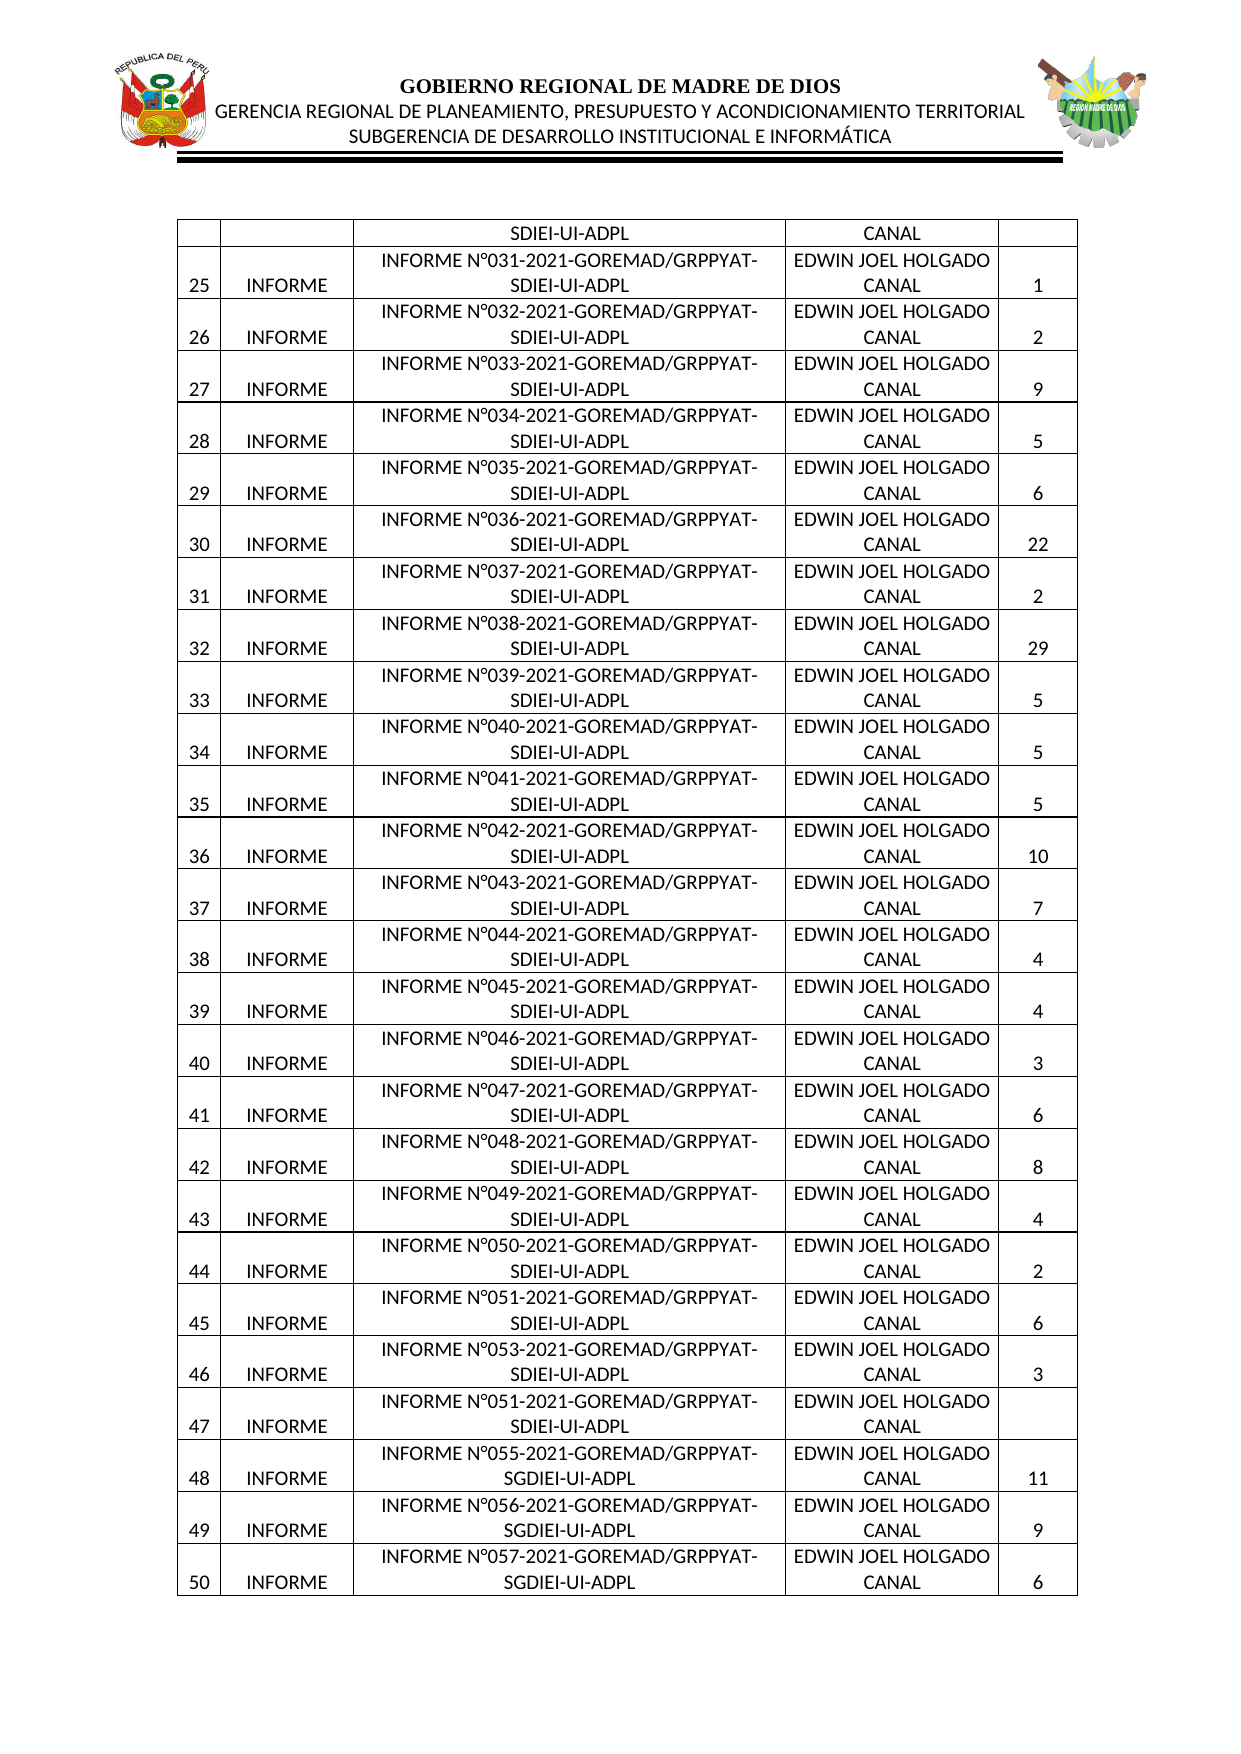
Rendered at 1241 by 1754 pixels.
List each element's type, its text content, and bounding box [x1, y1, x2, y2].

table_cell EDWIN JOEL HOLGADO CANAL [786, 662, 998, 713]
table_cell EDWIN JOEL HOLGADO CANAL [786, 1336, 998, 1387]
table_cell 6 [999, 454, 1077, 505]
table_cell [999, 1388, 1077, 1439]
table_cell 3 [999, 1025, 1077, 1076]
picture [1037, 56, 1147, 148]
table_cell EDWIN JOEL HOLGADO CANAL [786, 247, 998, 298]
table_cell 22 [999, 506, 1077, 557]
table_cell EDWIN JOEL HOLGADO CANAL [786, 454, 998, 505]
table_cell EDWIN JOEL HOLGADO CANAL [786, 1025, 998, 1076]
table_cell EDWIN JOEL HOLGADO CANAL [786, 1233, 998, 1283]
table_cell 6 [999, 1077, 1077, 1128]
table_cell 33 [178, 662, 220, 713]
table_cell 41 [178, 1077, 220, 1128]
table_cell INFORME [221, 1181, 353, 1231]
table_cell 50 [178, 1544, 220, 1594]
table_cell INFORME [221, 1077, 353, 1128]
table_cell EDWIN JOEL HOLGADO CANAL [786, 1284, 998, 1335]
table_cell INFORME N°055-2021-GOREMAD/GRPPYAT-SGDIEI-UI-ADPL [354, 1440, 785, 1491]
table_cell 38 [178, 921, 220, 972]
table_cell INFORME [221, 1129, 353, 1179]
table_cell INFORME N°042-2021-GOREMAD/GRPPYAT-SDIEI-UI-ADPL [354, 818, 785, 868]
table_cell 32 [178, 610, 220, 661]
table_cell INFORME [221, 454, 353, 505]
table_cell INFORME [221, 299, 353, 349]
table_cell 6 [999, 1284, 1077, 1335]
table_cell INFORME [221, 869, 353, 920]
table_cell 5 [999, 714, 1077, 764]
table_cell 36 [178, 818, 220, 868]
table_cell INFORME N°039-2021-GOREMAD/GRPPYAT-SDIEI-UI-ADPL [354, 662, 785, 713]
table_cell INFORME N°050-2021-GOREMAD/GRPPYAT-SDIEI-UI-ADPL [354, 1233, 785, 1283]
table_cell INFORME [221, 921, 353, 972]
table_cell INFORME N°041-2021-GOREMAD/GRPPYAT-SDIEI-UI-ADPL [354, 766, 785, 816]
table_cell EDWIN JOEL HOLGADO CANAL [786, 506, 998, 557]
table_cell INFORME N°048-2021-GOREMAD/GRPPYAT-SDIEI-UI-ADPL [354, 1129, 785, 1179]
table_cell INFORME N°047-2021-GOREMAD/GRPPYAT-SDIEI-UI-ADPL [354, 1077, 785, 1128]
table_cell 9 [999, 351, 1077, 401]
table_cell EDWIN JOEL HOLGADO CANAL [786, 1492, 998, 1543]
table_cell 1 [999, 247, 1077, 298]
table_cell 28 [178, 403, 220, 453]
table_cell INFORME [221, 766, 353, 816]
table_cell EDWIN JOEL HOLGADO CANAL [786, 921, 998, 972]
table_cell EDWIN JOEL HOLGADO CANAL [786, 973, 998, 1024]
table_cell INFORME [221, 506, 353, 557]
table_cell 5 [999, 662, 1077, 713]
table_cell INFORME [221, 1336, 353, 1387]
table_cell 4 [999, 1181, 1077, 1231]
table_cell 34 [178, 714, 220, 764]
table_cell 7 [999, 220, 1077, 246]
table_cell INFORME [221, 714, 353, 764]
table_cell EDWIN JOEL HOLGADO CANAL [786, 1388, 998, 1439]
table_cell EDWIN JOEL HOLGADO CANAL [786, 1440, 998, 1491]
table_cell 2 [999, 299, 1077, 349]
table_cell INFORME N°033-2021-GOREMAD/GRPPYAT-SDIEI-UI-ADPL [354, 351, 785, 401]
table_cell 25 [178, 247, 220, 298]
table_cell INFORME [221, 662, 353, 713]
table_cell INFORME N°051-2021-GOREMAD/GRPPYAT-SDIEI-UI-ADPL [354, 1284, 785, 1335]
table_cell INFORME [221, 1284, 353, 1335]
table_cell INFORME N°040-2021-GOREMAD/GRPPYAT-SDIEI-UI-ADPL [354, 714, 785, 764]
table_cell EDWIN JOEL HOLGADO CANAL [786, 869, 998, 920]
table_cell 44 [178, 1233, 220, 1283]
table_cell EDWIN JOEL HOLGADO CANAL [786, 558, 998, 609]
table_cell EDWIN JOEL HOLGADO CANAL [786, 1077, 998, 1128]
table_cell 4 [999, 921, 1077, 972]
table_cell INFORME N°046-2021-GOREMAD/GRPPYAT-SDIEI-UI-ADPL [354, 1025, 785, 1076]
table_cell 2 [999, 558, 1077, 609]
table_cell INFORME N°037-2021-GOREMAD/GRPPYAT-SDIEI-UI-ADPL [354, 558, 785, 609]
table_cell 8 [999, 1129, 1077, 1179]
table_cell INFORME N°049-2021-GOREMAD/GRPPYAT-SDIEI-UI-ADPL [354, 1181, 785, 1231]
table_cell INFORME N°035-2021-GOREMAD/GRPPYAT-SDIEI-UI-ADPL [354, 454, 785, 505]
table_cell 46 [178, 1336, 220, 1387]
table_cell 49 [178, 1492, 220, 1543]
table_cell 11 [999, 1440, 1077, 1491]
table_cell EDWIN JOEL HOLGADO CANAL [786, 1129, 998, 1179]
table_cell INFORME [221, 403, 353, 453]
table_cell 3 [999, 1336, 1077, 1387]
table_cell INFORME N°030-2021-GOREMAD/GRPPYAT-SDIEI-UI-ADPL [354, 220, 785, 246]
table_cell 42 [178, 1129, 220, 1179]
table_cell EDWIN JOEL HOLGADO CANAL [786, 766, 998, 816]
table_cell INFORME N°057-2021-GOREMAD/GRPPYAT-SGDIEI-UI-ADPL [354, 1544, 785, 1594]
table_cell INFORME N°053-2021-GOREMAD/GRPPYAT-SDIEI-UI-ADPL [354, 1336, 785, 1387]
table_cell INFORME [221, 351, 353, 401]
table_cell INFORME [221, 1233, 353, 1283]
table_cell 37 [178, 869, 220, 920]
table_cell 31 [178, 558, 220, 609]
table_cell 27 [178, 351, 220, 401]
table_cell INFORME [221, 818, 353, 868]
table_cell INFORME N°038-2021-GOREMAD/GRPPYAT-SDIEI-UI-ADPL [354, 610, 785, 661]
table_cell INFORME N°051-2021-GOREMAD/GRPPYAT-SDIEI-UI-ADPL [354, 1388, 785, 1439]
table_cell EDWIN JOEL HOLGADO CANAL [786, 1544, 998, 1594]
table_cell 2 [999, 1233, 1077, 1283]
table_cell 47 [178, 1388, 220, 1439]
table_cell 6 [999, 1544, 1077, 1594]
table_cell 29 [999, 610, 1077, 661]
table_cell 43 [178, 1181, 220, 1231]
table_cell EDWIN JOEL HOLGADO CANAL [786, 299, 998, 349]
table_cell EDWIN JOEL HOLGADO CANAL [786, 714, 998, 764]
table_cell INFORME [221, 1025, 353, 1076]
table_cell INFORME N°032-2021-GOREMAD/GRPPYAT-SDIEI-UI-ADPL [354, 299, 785, 349]
table_cell EDWIN JOEL HOLGADO CANAL [786, 351, 998, 401]
picture [114, 53, 210, 148]
table_cell INFORME [221, 558, 353, 609]
table_cell EDWIN JOEL HOLGADO CANAL [786, 818, 998, 868]
table_cell 9 [999, 1492, 1077, 1543]
table_cell INFORME [221, 610, 353, 661]
table_cell 5 [999, 766, 1077, 816]
table_cell INFORME [221, 1440, 353, 1491]
table_cell EDWIN JOEL HOLGADO CANAL [786, 220, 998, 246]
table_cell INFORME N°044-2021-GOREMAD/GRPPYAT-SDIEI-UI-ADPL [354, 921, 785, 972]
table_cell 4 [999, 973, 1077, 1024]
table_cell INFORME [221, 247, 353, 298]
table_cell 5 [999, 403, 1077, 453]
table_cell EDWIN JOEL HOLGADO CANAL [786, 610, 998, 661]
table_cell INFORME [221, 973, 353, 1024]
table_cell INFORME N°036-2021-GOREMAD/GRPPYAT-SDIEI-UI-ADPL [354, 506, 785, 557]
table_cell 29 [178, 454, 220, 505]
table_cell INFORME N°034-2021-GOREMAD/GRPPYAT-SDIEI-UI-ADPL [354, 403, 785, 453]
table_cell 35 [178, 766, 220, 816]
table_cell 48 [178, 1440, 220, 1491]
table_cell INFORME [221, 1388, 353, 1439]
table_cell INFORME N°031-2021-GOREMAD/GRPPYAT-SDIEI-UI-ADPL [354, 247, 785, 298]
table_cell 24 [178, 220, 220, 246]
table_cell INFORME N°043-2021-GOREMAD/GRPPYAT-SDIEI-UI-ADPL [354, 869, 785, 920]
table_cell 7 [999, 869, 1077, 920]
table_cell 10 [999, 818, 1077, 868]
table_cell INFORME [221, 220, 353, 246]
table_cell EDWIN JOEL HOLGADO CANAL [786, 1181, 998, 1231]
table_cell EDWIN JOEL HOLGADO CANAL [786, 403, 998, 453]
table_cell INFORME [221, 1492, 353, 1543]
table_cell 30 [178, 506, 220, 557]
table_cell 40 [178, 1025, 220, 1076]
table_cell INFORME [221, 1544, 353, 1594]
table_cell 45 [178, 1284, 220, 1335]
table_cell 26 [178, 299, 220, 349]
table_cell INFORME N°056-2021-GOREMAD/GRPPYAT-SGDIEI-UI-ADPL [354, 1492, 785, 1543]
table_cell 39 [178, 973, 220, 1024]
table_cell INFORME N°045-2021-GOREMAD/GRPPYAT-SDIEI-UI-ADPL [354, 973, 785, 1024]
